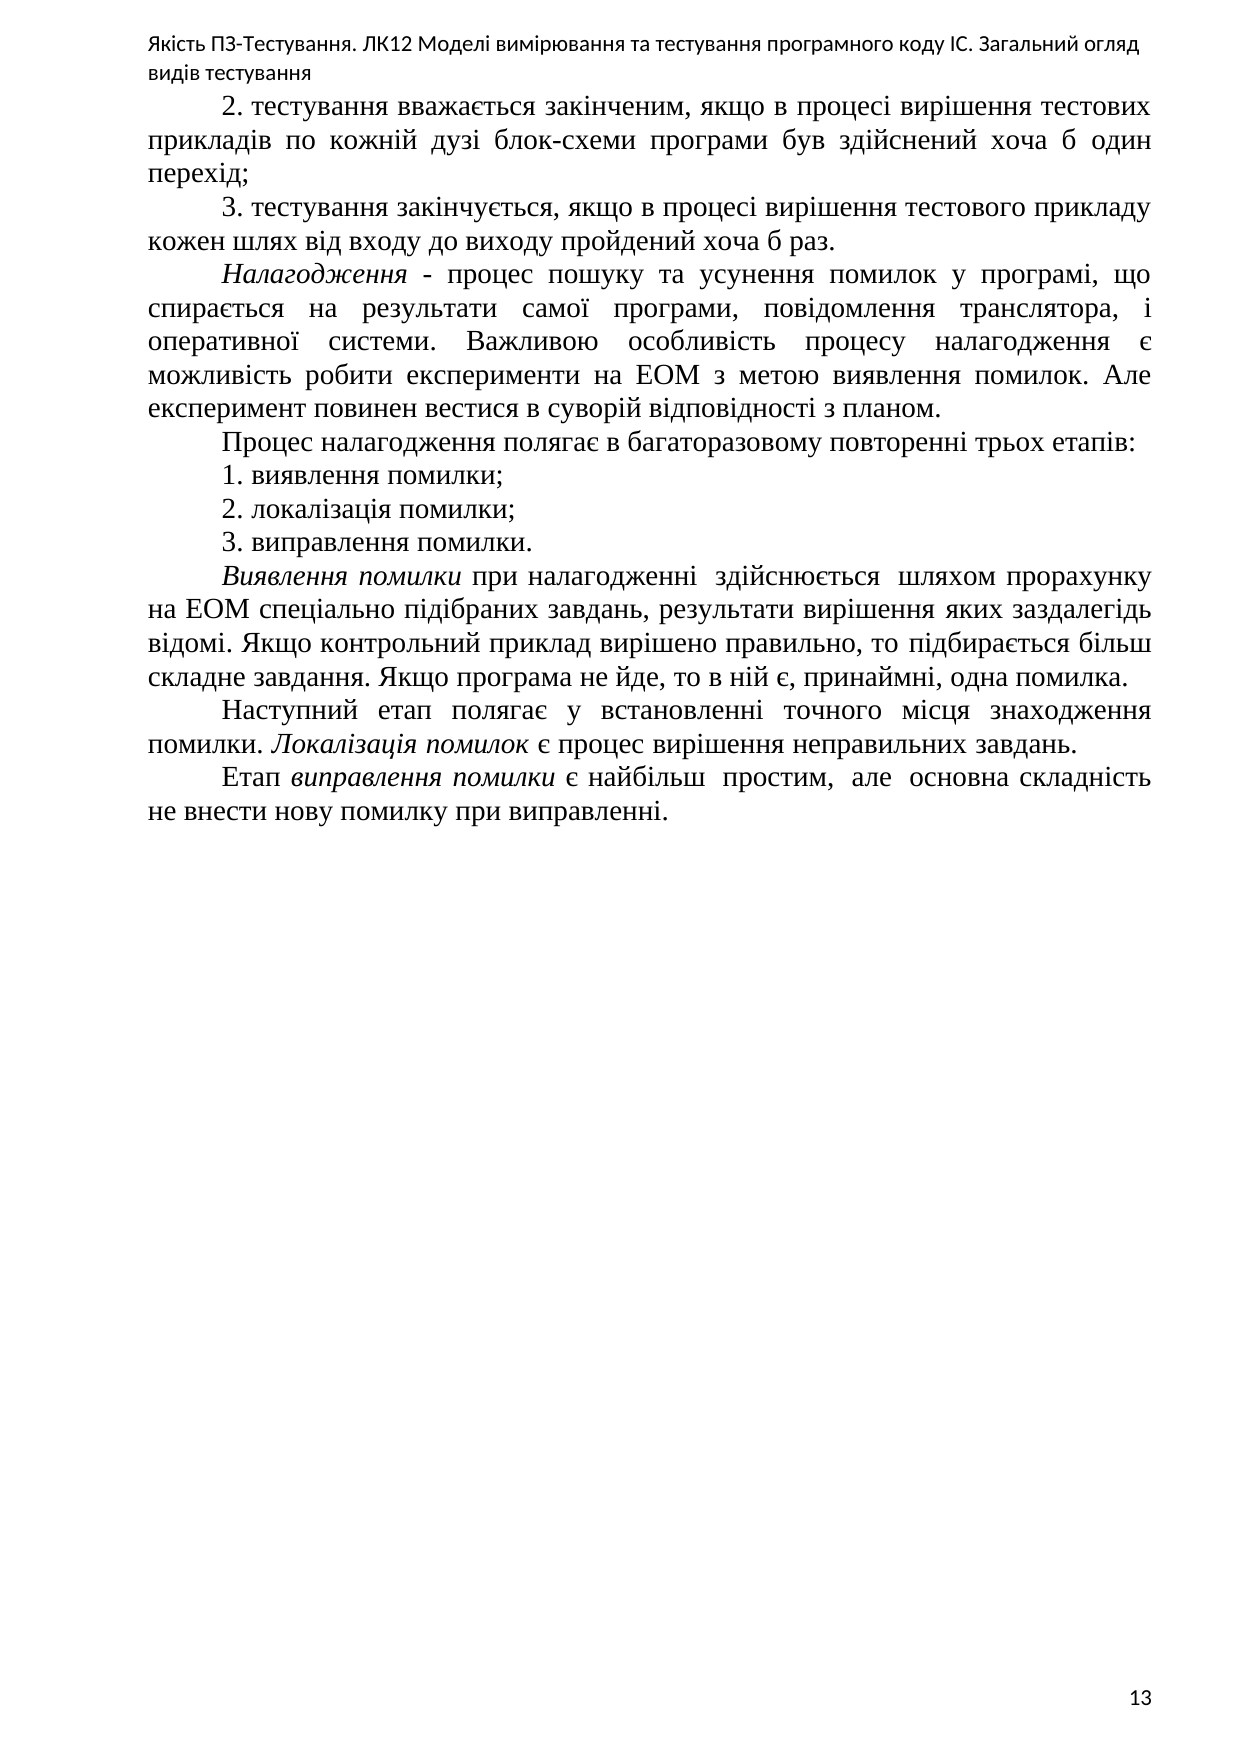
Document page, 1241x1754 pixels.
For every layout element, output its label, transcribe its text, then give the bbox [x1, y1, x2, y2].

text Налагодження - процес пошуку та усунення помилок у програмі, що спирається на результати самої програми, повідомлення транслятора, і оперативної системи. Важливою особливість процесу налагодження є можливість робити експерименти на ЕОМ з метою виявлення помилок. Але експеримент повинен вестися в суворій відповідності з планом. [148, 256, 1152, 424]
list виявлення помилки; [148, 457, 1152, 491]
list тестування закінчується, якщо в процесі вирішення тестового прикладу кожен шлях від входу до виходу пройдений хоча б раз. [148, 189, 1152, 256]
list виправлення помилки. [148, 524, 1152, 558]
text Виявлення помилки при налагодженні здійснюється шляхом прорахунку на ЕОМ спеціально підібраних завдань, результати вирішення яких заздалегідь відомі. Якщо контрольний приклад вирішено правильно, то підбирається більш складне завдання. Якщо програма не йде, то в ній є, принаймні, одна помилка. [148, 558, 1152, 692]
text Процес налагодження полягає в багаторазовому повторенні трьох етапів: [148, 424, 1152, 457]
list локалізація помилки; [148, 491, 1152, 524]
list тестування вважається закінченим, якщо в процесі вирішення тестових прикладів по кожній дузі блок-схеми програми був здійснений хоча б один перехід; [148, 88, 1152, 189]
text Наступний етап полягає у встановленні точного місця знаходження помилки. Локалізація помилок є процес вирішення неправильних завдань. [148, 692, 1152, 759]
text Етап виправлення помилки є найбільш простим, але основна складність не внести нову помилку при виправленні. [148, 759, 1152, 826]
